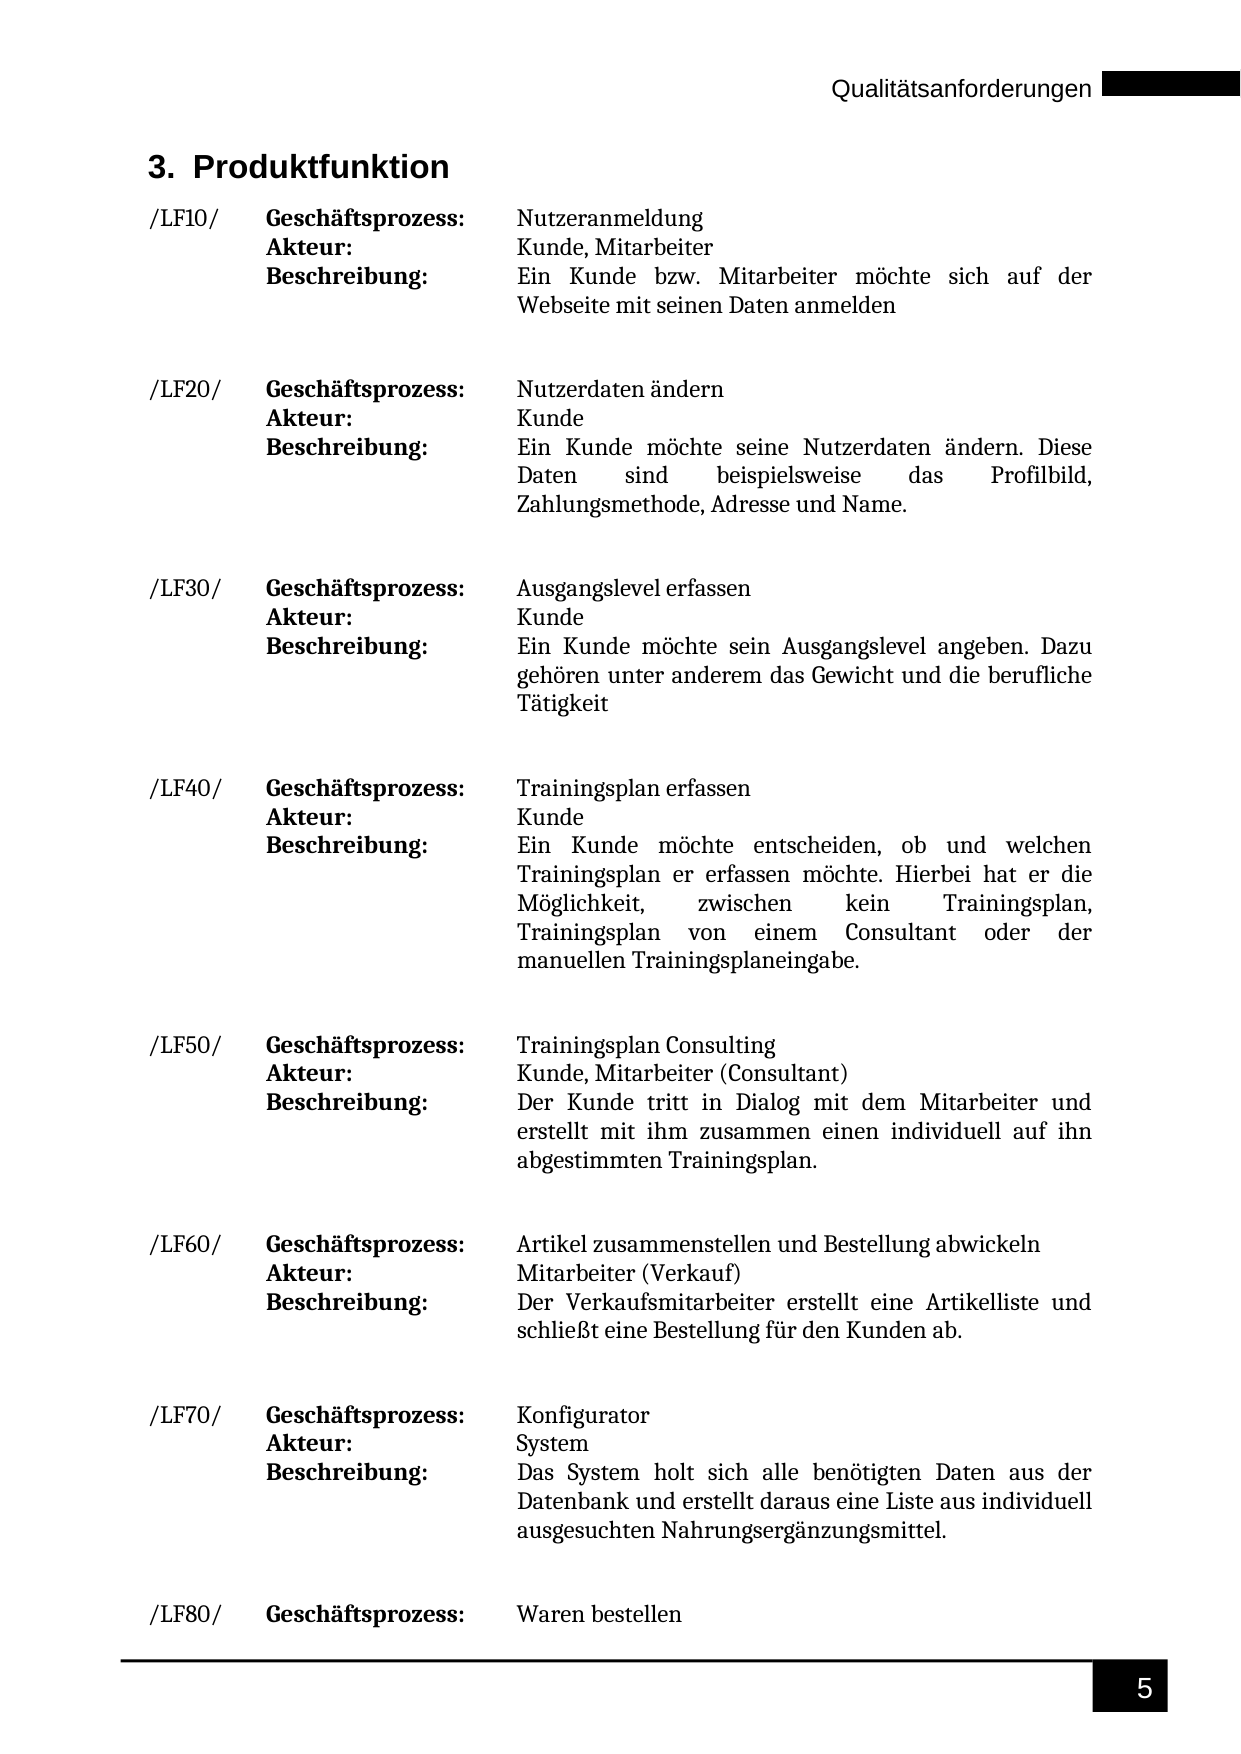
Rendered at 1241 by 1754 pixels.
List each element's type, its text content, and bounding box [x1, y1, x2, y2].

text Akteur: Kunde [148, 603, 1093, 632]
text Akteur: Mitarbeiter (Verkauf) [148, 1259, 1093, 1287]
text /LF20/ Geschäftsprozess: Nutzerdaten ändern [148, 375, 1093, 404]
subtitle Produktfunktion [148, 148, 1093, 186]
text Beschreibung: Das System holt sich alle benötigten Daten aus der Datenbank und erstellt daraus eine Liste aus individuell ausgesuchten Nahrungsergänzungsmittel. [148, 1458, 1093, 1544]
text Akteur: Kunde [148, 802, 1093, 831]
text Akteur: Kunde, Mitarbeiter (Consultant) [148, 1059, 1093, 1088]
text Akteur: Kunde [148, 404, 1093, 432]
text Beschreibung: Der Verkaufsmitarbeiter erstellt eine Artikelliste und schließt eine Bestellung für den Kunden ab. [148, 1287, 1093, 1345]
text /LF70/ Geschäftsprozess: Konfigurator [148, 1401, 1093, 1429]
text Beschreibung: Ein Kunde möchte entscheiden, ob und welchen Trainingsplan er erfassen möchte. Hierbei hat er die Möglichkeit, zwischen kein Trainingsplan, Trainingsplan von einem Consultant oder der manuellen Trainingsplaneingabe. [148, 831, 1093, 975]
text Beschreibung: Ein Kunde möchte sein Ausgangslevel angeben. Dazu gehören unter anderem das Gewicht und die berufliche Tätigkeit [148, 632, 1093, 718]
text Akteur: System [148, 1429, 1093, 1458]
text Beschreibung: Ein Kunde bzw. Mitarbeiter möchte sich auf der Webseite mit seinen Daten anmelden [148, 262, 1093, 319]
text /LF60/ Geschäftsprozess: Artikel zusammenstellen und Bestellung abwickeln [148, 1230, 1093, 1259]
text Beschreibung: Ein Kunde möchte seine Nutzerdaten ändern. Diese Daten sind beispielsweise das Profilbild, Zahlungsmethode, Adresse und Name. [148, 432, 1093, 519]
text Beschreibung: Der Kunde tritt in Dialog mit dem Mitarbeiter und erstellt mit ihm zusammen einen individuell auf ihn abgestimmten Trainingsplan. [148, 1088, 1093, 1174]
text Akteur: Kunde, Mitarbeiter [148, 233, 1093, 262]
text /LF10/ Geschäftsprozess: Nutzeranmeldung [148, 204, 1093, 233]
text /LF30/ Geschäftsprozess: Ausgangslevel erfassen [148, 574, 1093, 603]
text /LF50/ Geschäftsprozess: Trainingsplan Consulting [148, 1031, 1093, 1059]
text /LF40/ Geschäftsprozess: Trainingsplan erfassen [148, 774, 1093, 802]
text /LF80/ Geschäftsprozess: Waren bestellen [148, 1600, 1093, 1629]
